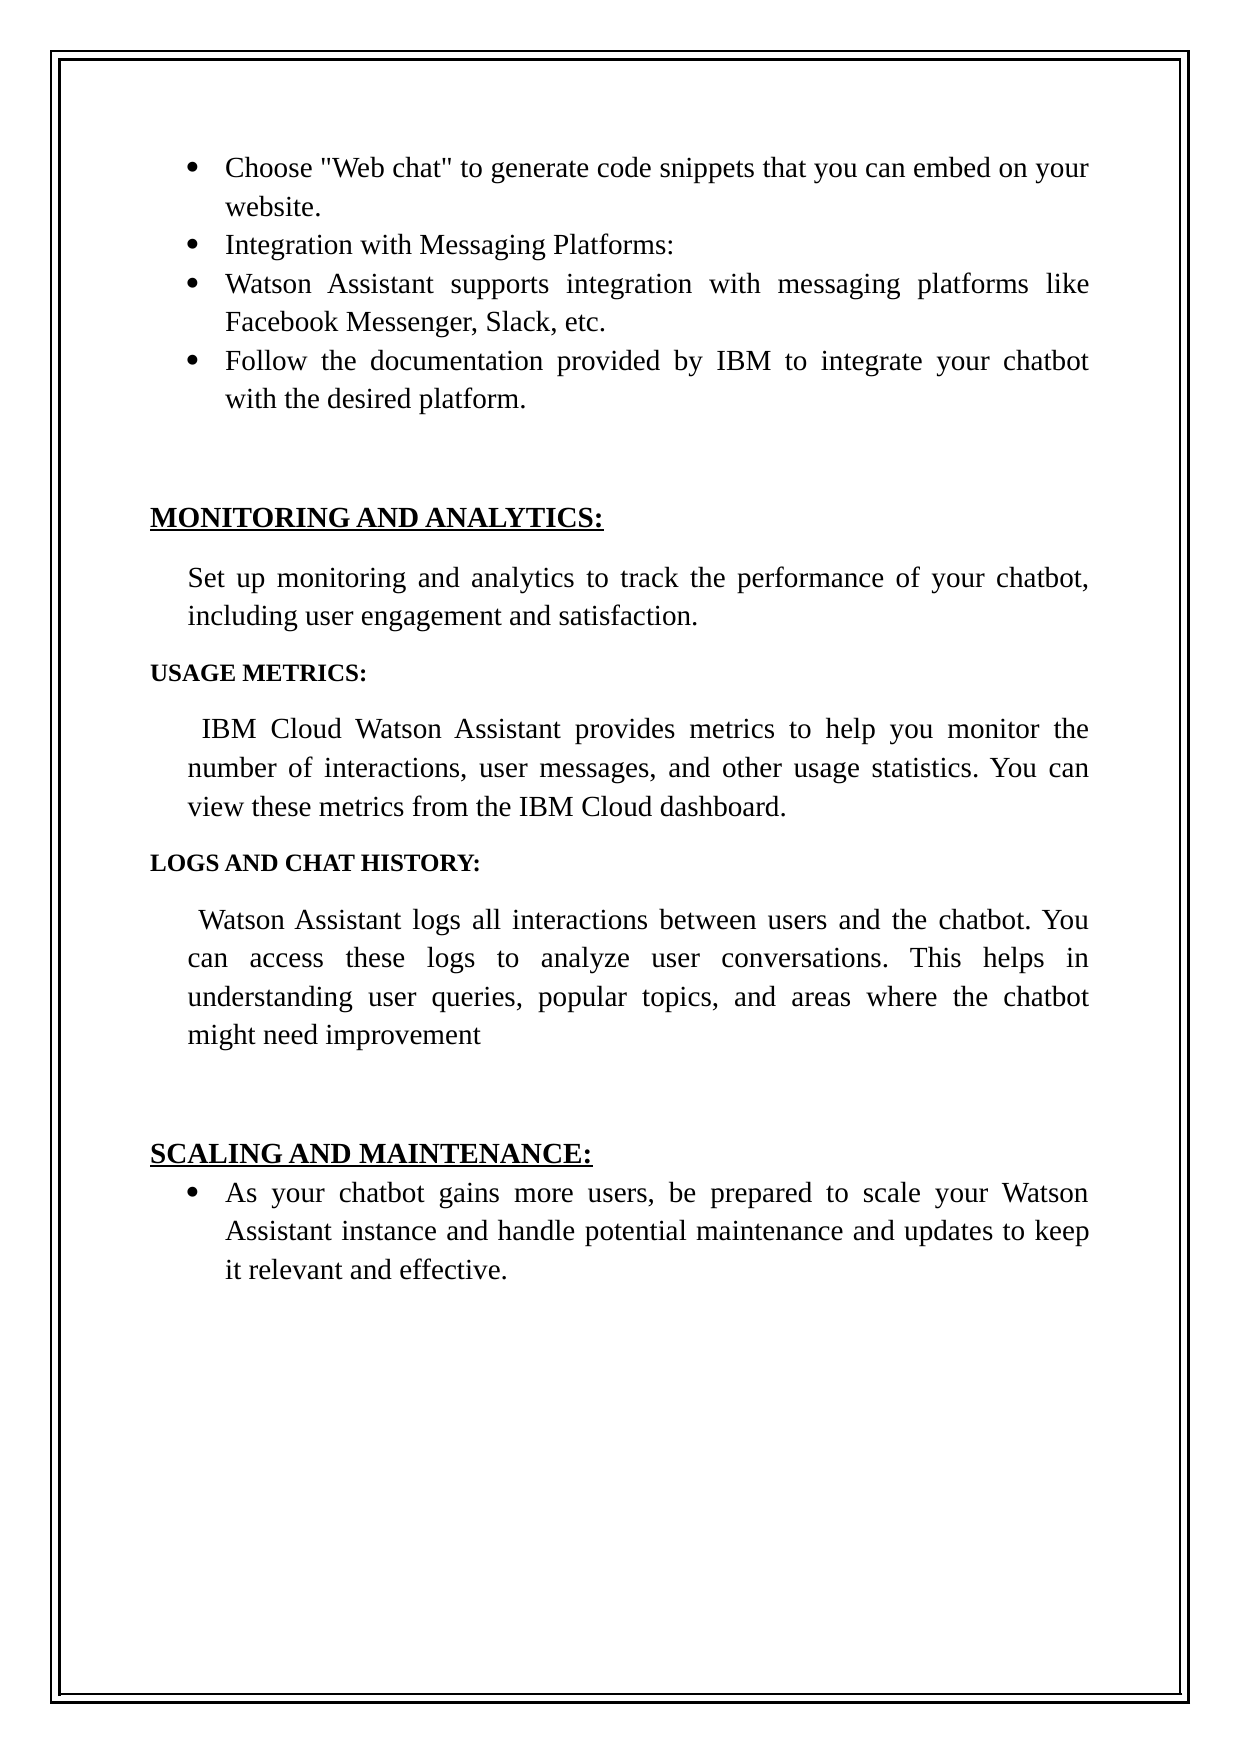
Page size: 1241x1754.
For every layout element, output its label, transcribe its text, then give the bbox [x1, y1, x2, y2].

list MONITORING AND ANALYTICS: [150, 500, 1090, 534]
list Watson Assistant supports integration with messaging platforms like Facebook Messenger, Slack, etc. [187, 266, 1090, 338]
text Watson Assistant logs all interactions between users and the chatbot. You can access these logs to analyze user conversations. This helps in understanding user queries, popular topics, and areas where the chatbot might need improvement [187, 902, 1090, 1051]
list SCALING AND MAINTENANCE: [150, 1136, 1090, 1170]
list Choose "Web chat" to generate code snippets that you can embed on your website. [187, 150, 1090, 222]
text Set up monitoring and analytics to track the performance of your chatbot, including user engagement and satisfaction. [187, 560, 1090, 632]
list Follow the documentation provided by IBM to integrate your chatbot with the desired platform. [187, 343, 1090, 415]
text LOGS AND CHAT HISTORY: [150, 848, 1090, 877]
list USAGE METRICS: [150, 658, 1090, 686]
text IBM Cloud Watson Assistant provides metrics to help you monitor the number of interactions, user messages, and other usage statistics. You can view these metrics from the IBM Cloud dashboard. [187, 712, 1090, 822]
list As your chatbot gains more users, be prepared to scale your Watson Assistant instance and handle potential maintenance and updates to keep it relevant and effective. [187, 1175, 1090, 1286]
list Integration with Messaging Platforms: [187, 227, 1090, 261]
